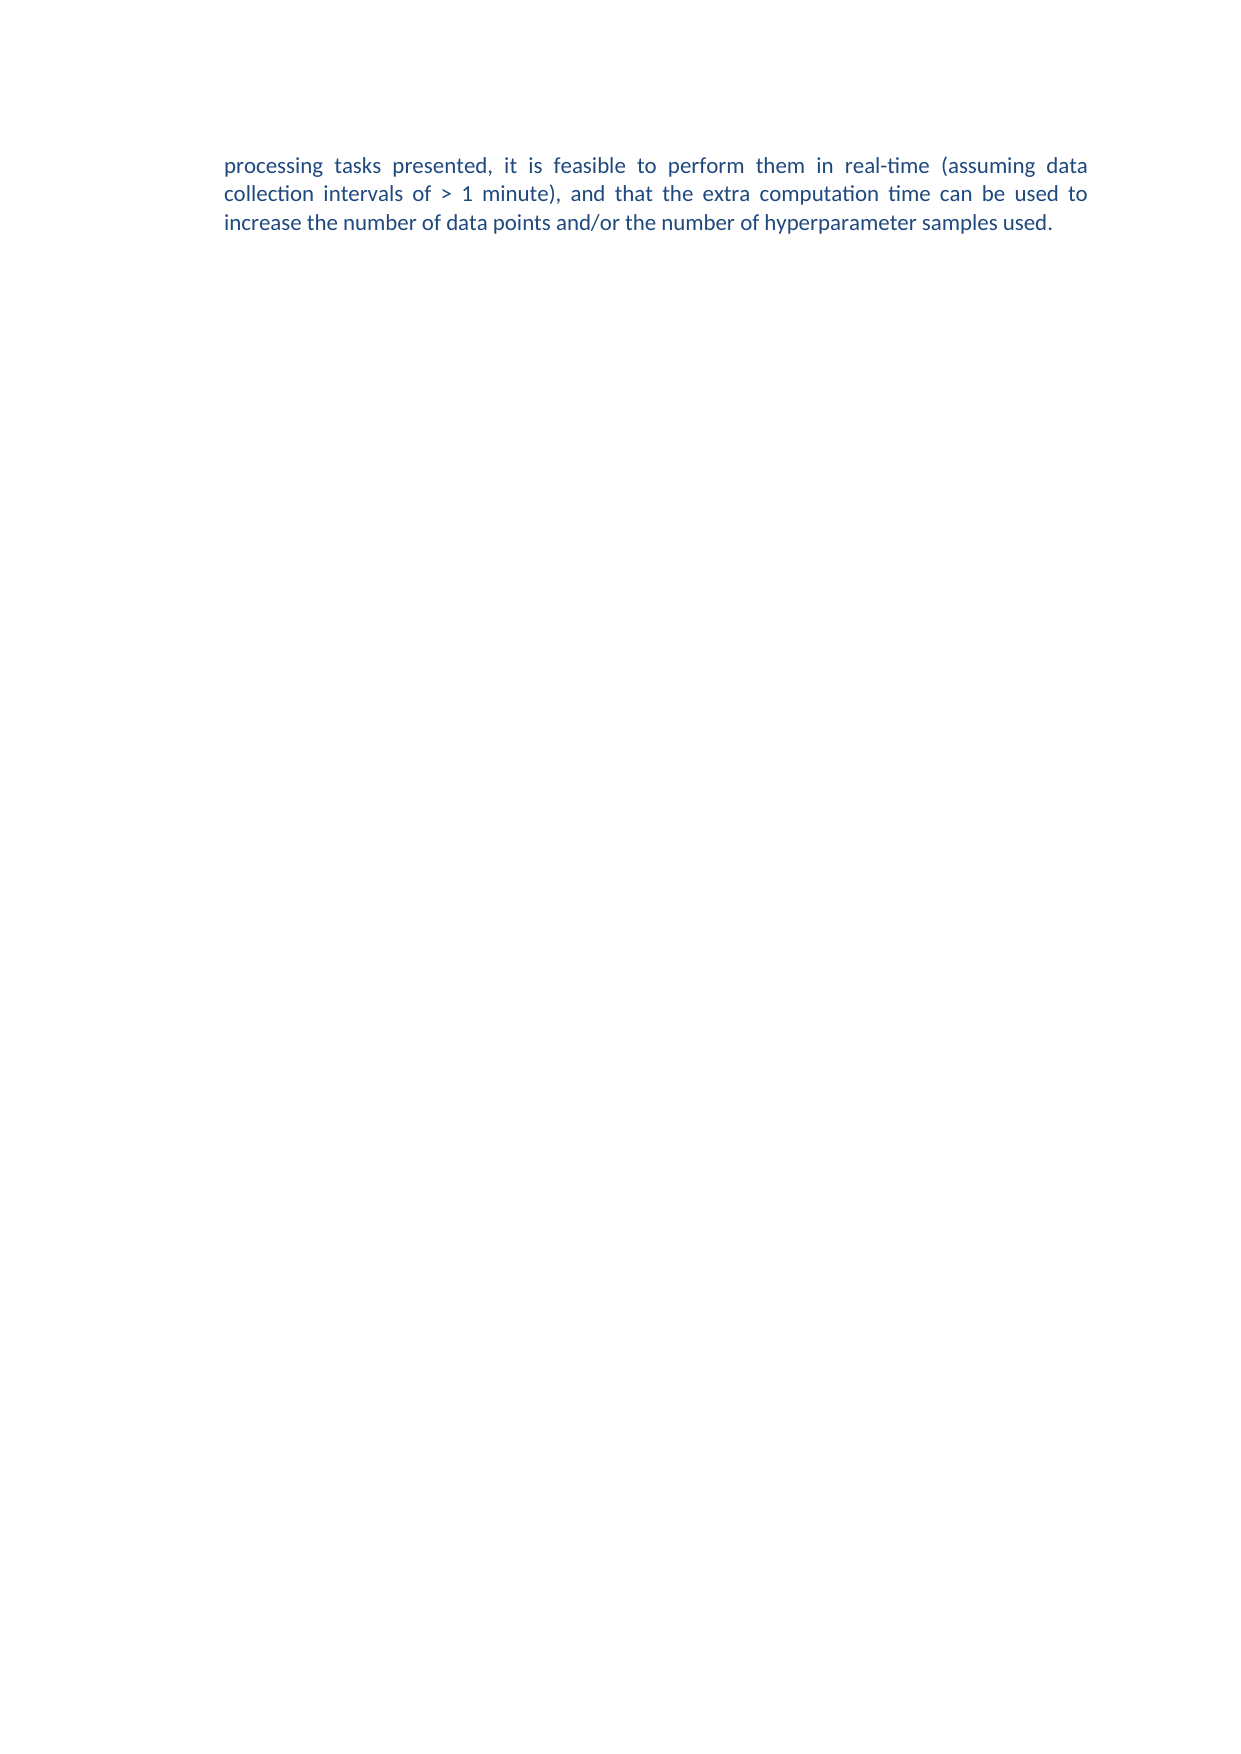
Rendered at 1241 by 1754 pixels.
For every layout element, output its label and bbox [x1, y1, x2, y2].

text [224, 150, 1090, 236]
